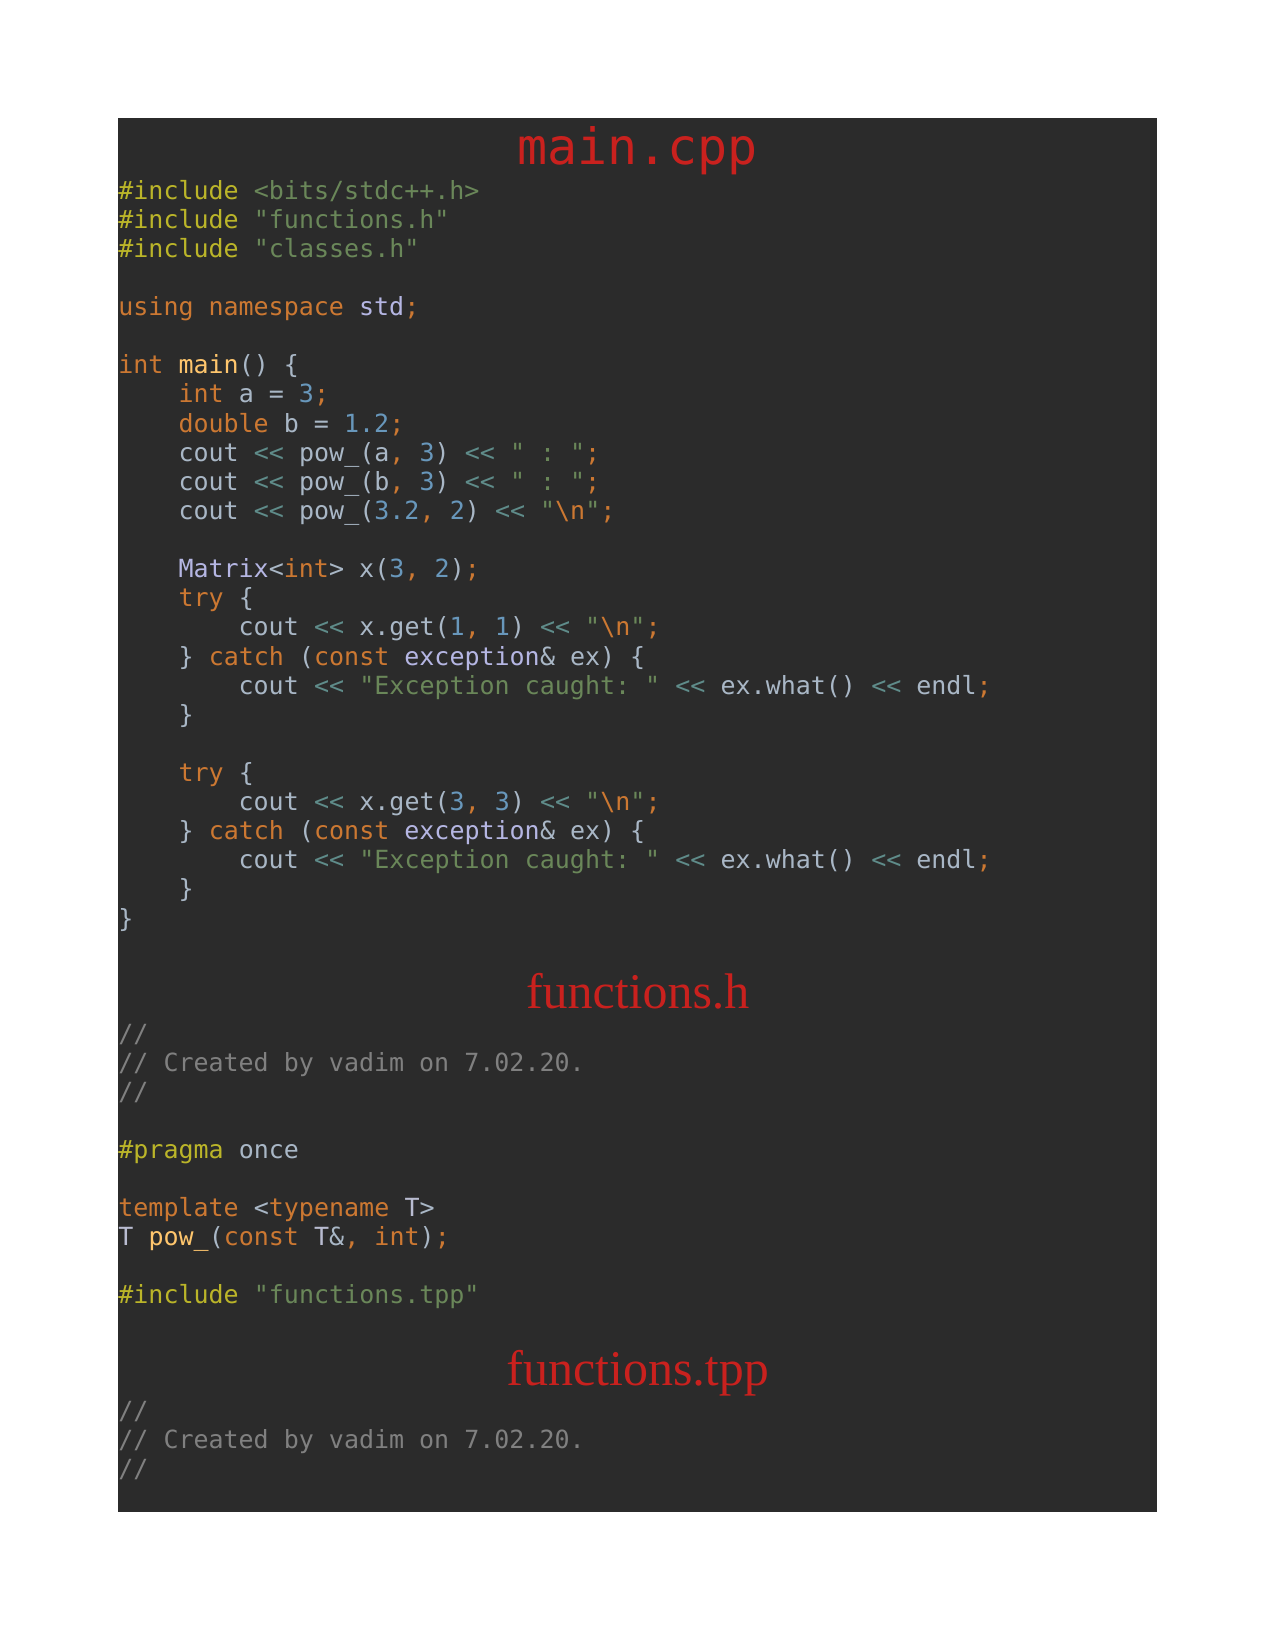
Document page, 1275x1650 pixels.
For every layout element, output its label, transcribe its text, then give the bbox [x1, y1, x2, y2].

text functions.tpp [118, 1338, 1157, 1396]
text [118, 1396, 1157, 1512]
text // // Created by vadim on 7.02.20. // #pragma once template <typename T> T pow_(const T&, int); #include "functions.tpp" [118, 1019, 1157, 1338]
text functions.h [118, 962, 1157, 1019]
text main.cpp [118, 118, 1157, 176]
text #include <bits/stdc++.h> #include "functions.h" #include "classes.h" using namespace std; int main() { int a = 3; double b = 1.2; cout << pow_(a, 3) << " : "; cout << pow_(b, 3) << " : "; cout << pow_(3.2, 2) << "\n"; Matrix<int> x(3, 2); try { cout << x.get(1, 1) << "\n"; } catch (const exception& ex) { cout << "Exception caught: " << ex.what() << endl; } try { cout << x.get(3, 3) << "\n"; } catch (const exception& ex) { cout << "Exception caught: " << ex.what() << endl; } } [118, 176, 1157, 962]
